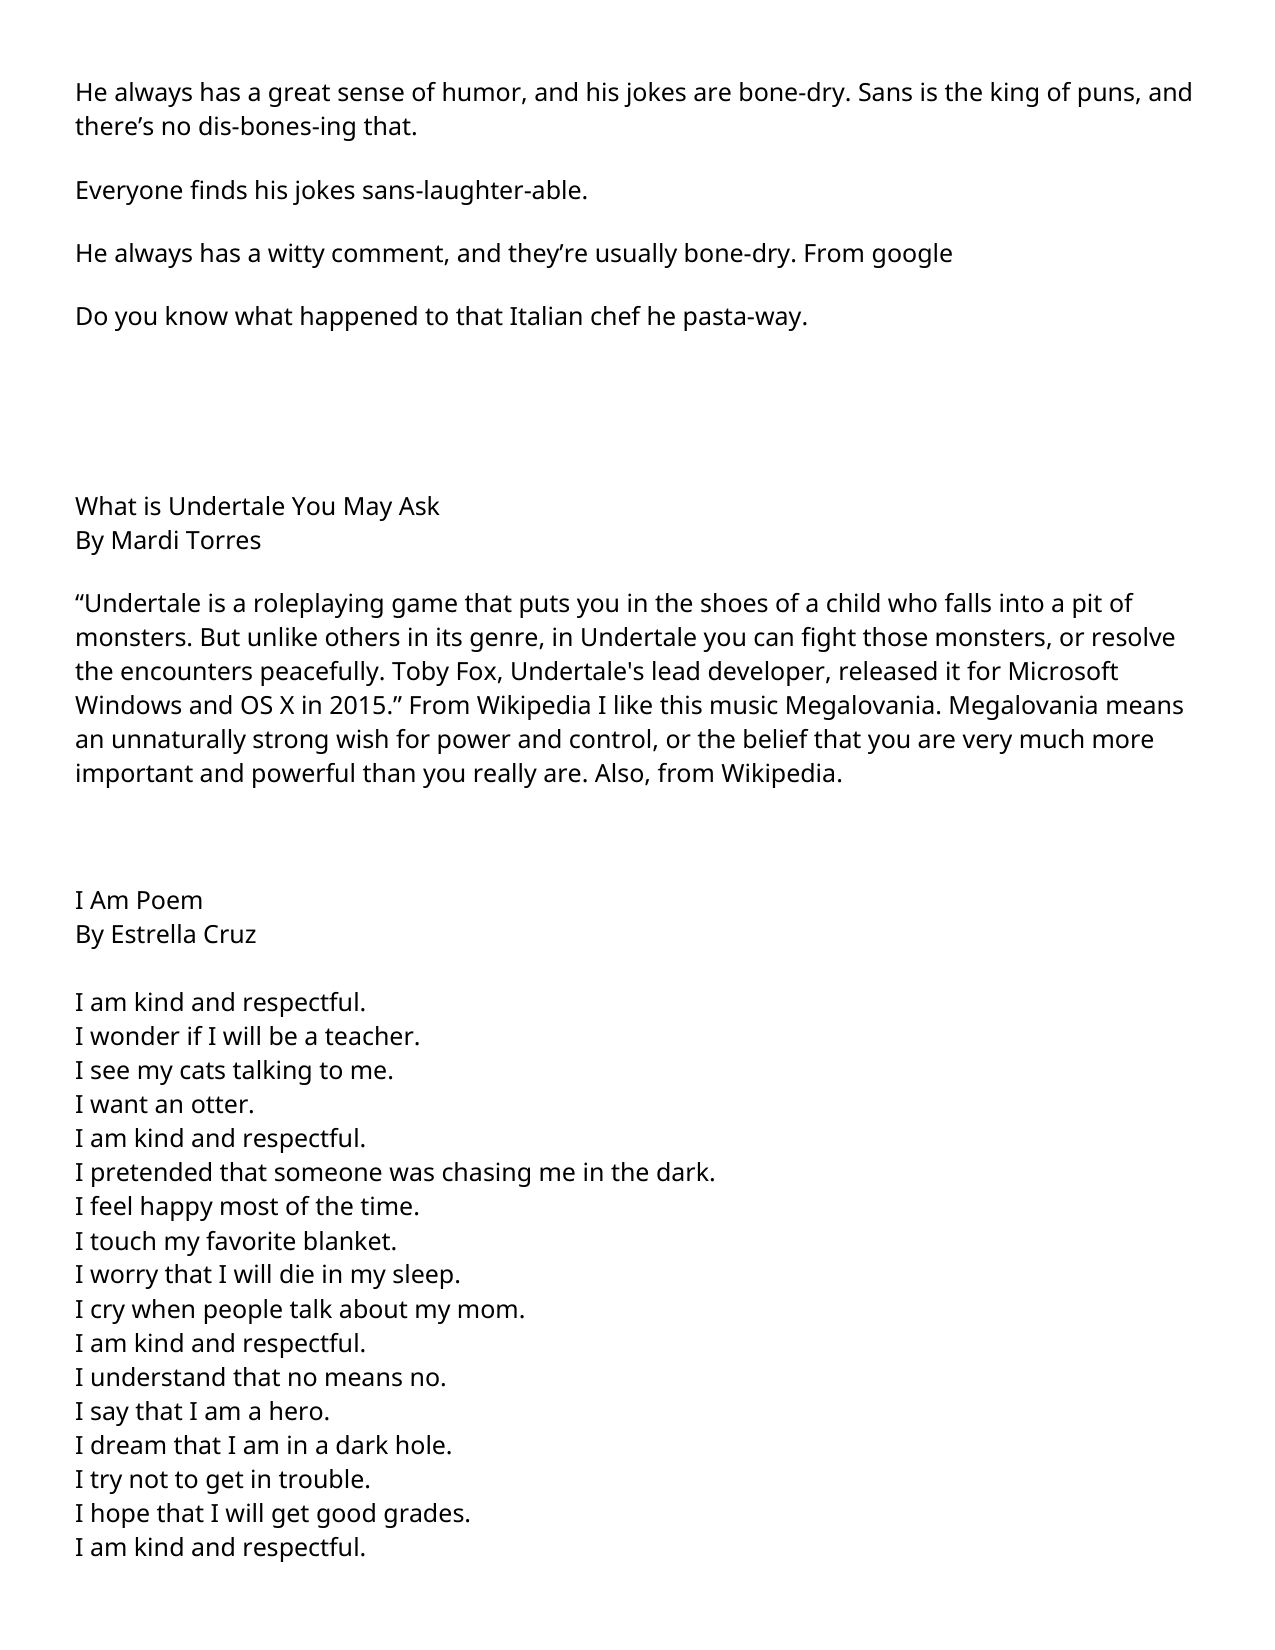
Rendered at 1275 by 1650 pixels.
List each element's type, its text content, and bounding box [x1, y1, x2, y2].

text I dream that I am in a dark hole. [75, 1427, 1200, 1462]
text I feel happy most of the time. [75, 1189, 1200, 1223]
text He always has a witty comment, and they’re usually bone-dry. From google [75, 236, 1200, 269]
text I wonder if I will be a teacher. [75, 1019, 1200, 1053]
text What is Undertale You May Ask [75, 488, 1200, 522]
text By Estrella Cruz [75, 917, 1200, 951]
text I say that I am a hero. [75, 1393, 1200, 1427]
text By Mardi Torres [75, 522, 1200, 557]
text I am kind and respectful. [75, 1530, 1200, 1564]
text I am kind and respectful. [75, 985, 1200, 1019]
text I understand that no means no. [75, 1359, 1200, 1393]
text Do you know what happened to that Italian chef he pasta-way. [75, 299, 1200, 333]
text I worry that I will die in my sleep. [75, 1257, 1200, 1291]
text I try not to get in trouble. [75, 1462, 1200, 1496]
text I cry when people talk about my mom. [75, 1291, 1200, 1325]
text I hope that I will get good grades. [75, 1496, 1200, 1530]
text I want an otter. [75, 1087, 1200, 1121]
text He always has a great sense of humor, and his jokes are bone-dry. Sans is the king of puns, and there’s no dis-bones-ing that. [75, 75, 1200, 143]
text I touch my favorite blanket. [75, 1223, 1200, 1257]
text I pretended that someone was chasing me in the dark. [75, 1155, 1200, 1189]
text I am kind and respectful. [75, 1325, 1200, 1359]
text I am kind and respectful. [75, 1121, 1200, 1155]
text I Am Poem [75, 882, 1200, 917]
text “Undertale is a roleplaying game that puts you in the shoes of a child who falls into a pit of monsters. But unlike others in its genre, in Undertale you can fight those monsters, or resolve the encounters peacefully. Toby Fox, Undertale's lead developer, released it for Microsoft Windows and OS X in 2015.” From Wikipedia I like this music Megalovania. Megalovania means an unnaturally strong wish for power and control, or the belief that you are very much more important and powerful than you really are. Also, from Wikipedia. [75, 586, 1200, 790]
text I see my cats talking to me. [75, 1053, 1200, 1087]
text Everyone finds his jokes sans-laughter-able. [75, 172, 1200, 206]
